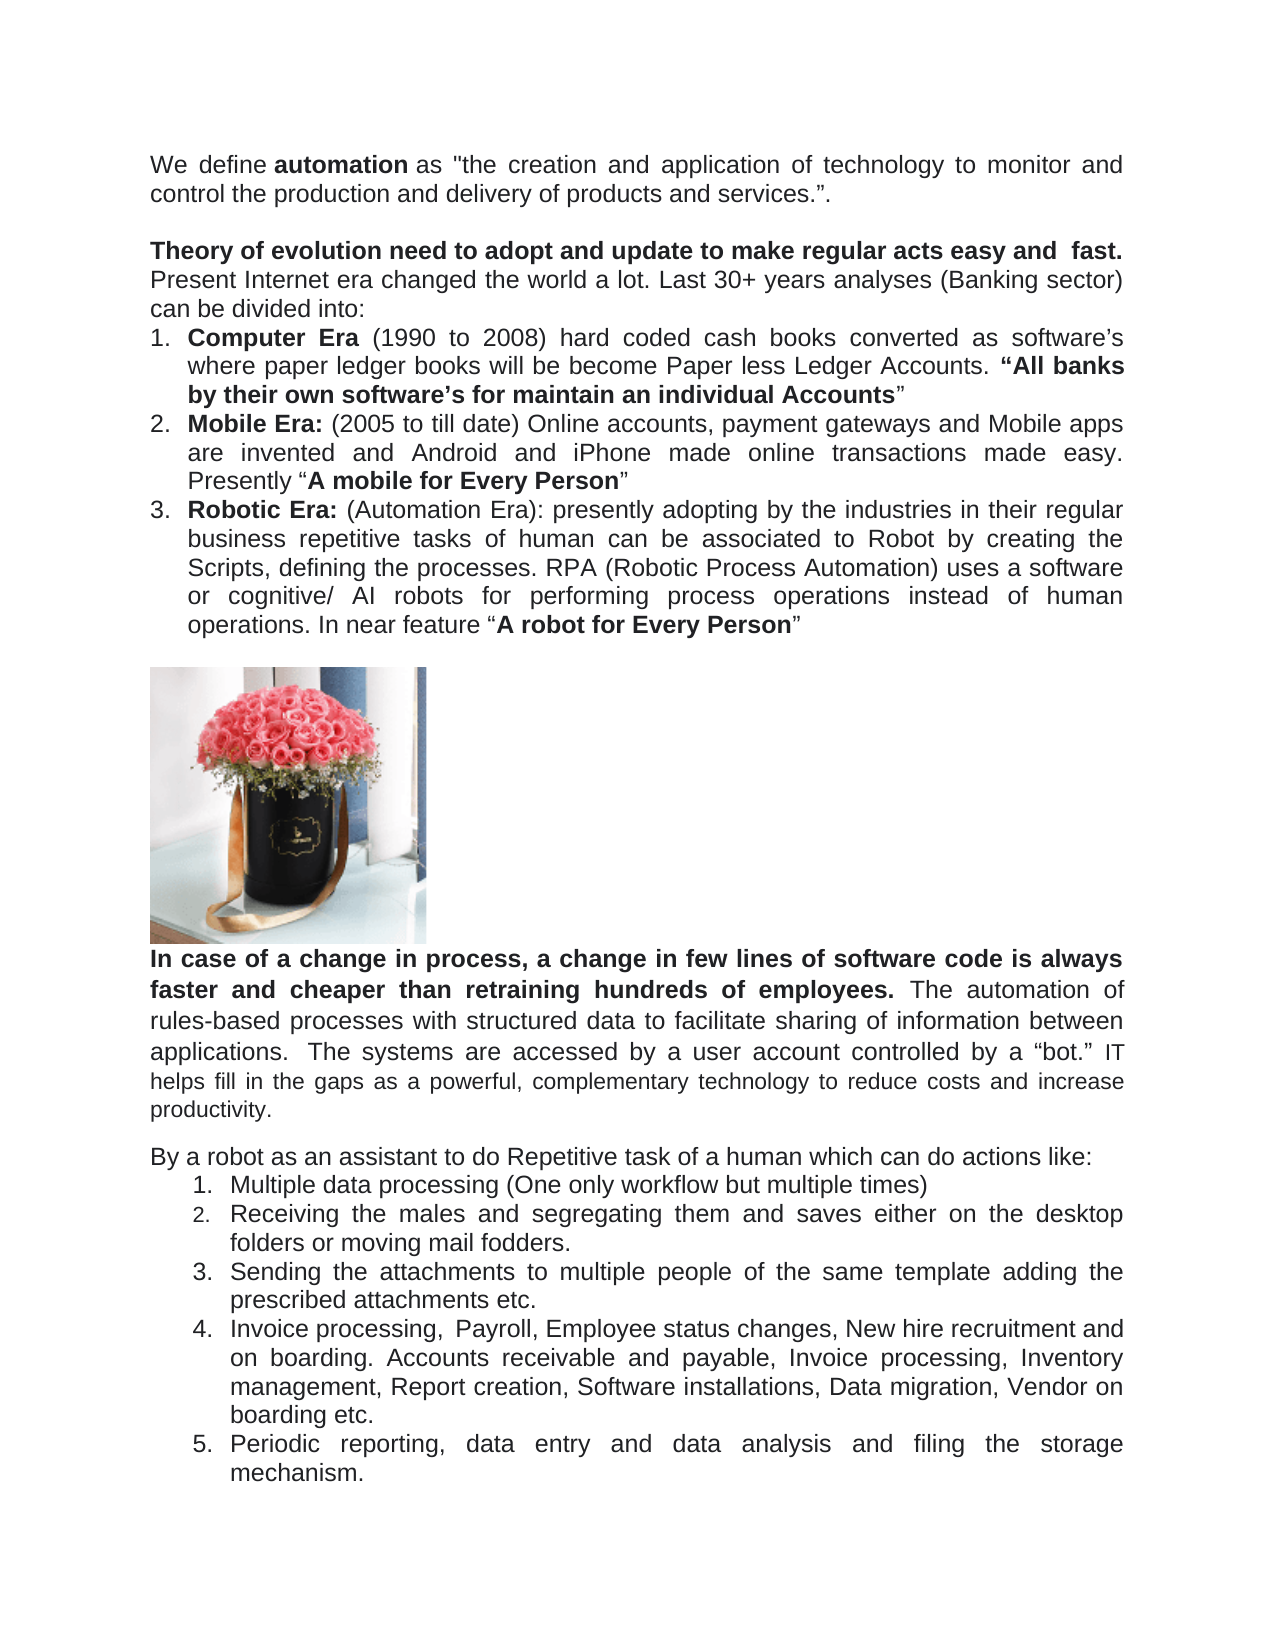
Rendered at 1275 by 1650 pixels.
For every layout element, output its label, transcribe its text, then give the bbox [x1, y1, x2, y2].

text Theory of evolution need to adopt and update to make regular acts easy and fast. Present Internet era changed the world a lot. Last 30+ years analyses (Banking sector) can be divided into: [150, 236, 1125, 322]
list Robotic Era: (Automation Era): presently adopting by the industries in their regular business repetitive tasks of human can be associated to Robot by creating the Scripts, defining the processes. RPA (Robotic Process Automation) uses a software or cognitive/ AI robots for performing process operations instead of human operations. In near feature “A robot for Every Person” [150, 495, 1125, 639]
list Periodic reporting, data entry and data analysis and filing the storage mechanism. [192, 1429, 1125, 1487]
list Computer Era (1990 to 2008) hard coded cash books converted as software’s where paper ledger books will be become Paper less Ledger Accounts. “All banks by their own software’s for maintain an individual Accounts” [150, 322, 1125, 409]
list Receiving the males and segregating them and saves either on the desktop folders or moving mail fodders. [192, 1199, 1125, 1257]
list Mobile Era: (2005 to till date) Online accounts, payment gateways and Mobile apps are invented and Android and iPhone made online transactions made easy. Presently “A mobile for Every Person” [150, 409, 1125, 495]
text In case of a change in process, a change in few lines of software code is always faster and cheaper than retraining hundreds of employees. The automation of rules-based processes with structured data to facilitate sharing of information between applications. The systems are accessed by a user account controlled by a “bot.” IT helps fill in the gaps as a powerful, complementary technology to reduce costs and increase productivity. [150, 944, 1125, 1123]
picture [150, 667, 427, 944]
text By a robot as an assistant to do Repetitive task of a human which can do actions like: [150, 1142, 1125, 1170]
list Sending the attachments to multiple people of the same template adding the prescribed attachments etc. [192, 1257, 1125, 1314]
list Invoice processing, Payroll, Employee status changes, New hire recruitment and on boarding. Accounts receivable and payable, Invoice processing, Inventory management, Report creation, Software installations, Data migration, Vendor on boarding etc. [192, 1314, 1125, 1429]
text We define automation as "the creation and application of technology to monitor and control the production and delivery of products and services.”. [150, 150, 1125, 207]
list Multiple data processing (One only workflow but multiple times) [192, 1170, 1125, 1199]
